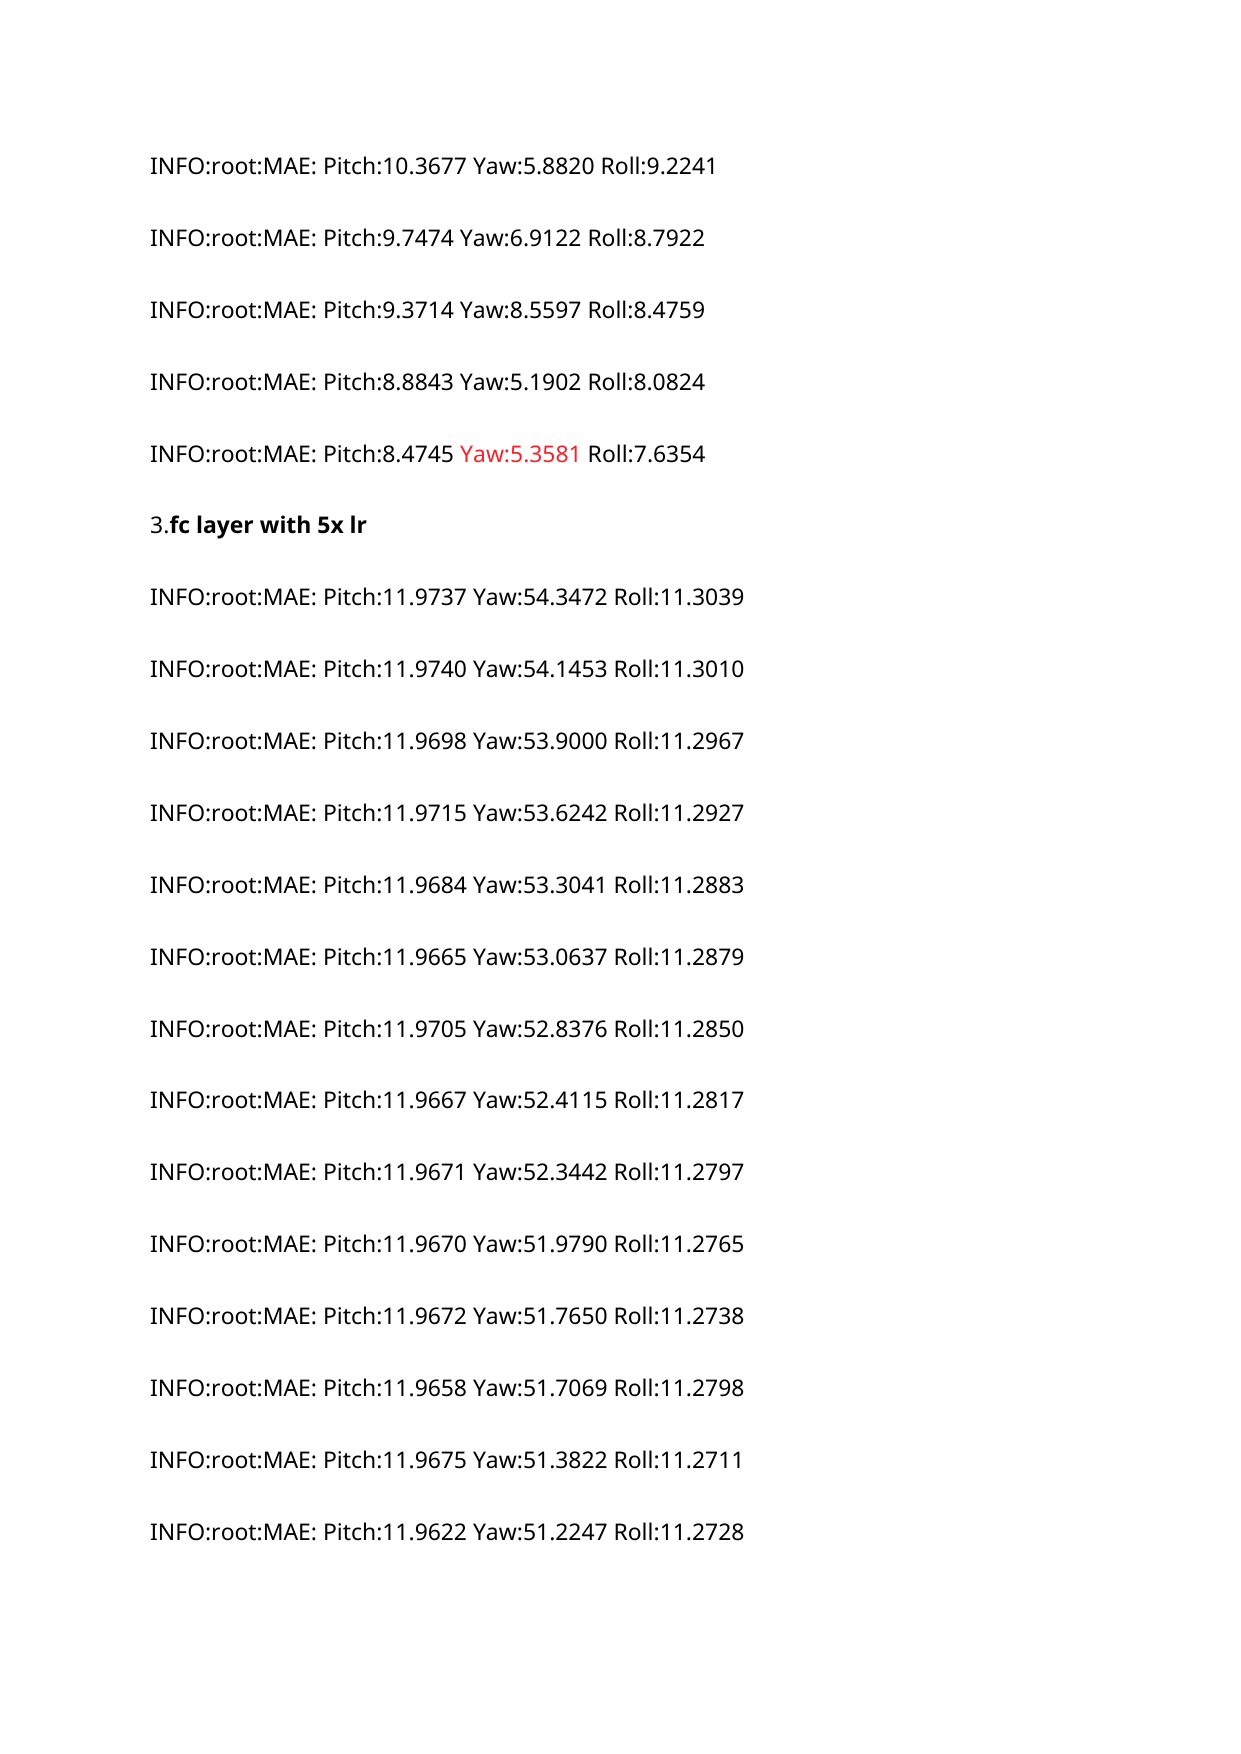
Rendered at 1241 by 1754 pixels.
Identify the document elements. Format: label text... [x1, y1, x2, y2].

text INFO:root:MAE: Pitch:11.9740 Yaw:54.1453 Roll:11.3010 [150, 653, 1090, 684]
text INFO:root:MAE: Pitch:11.9667 Yaw:52.4115 Roll:11.2817 [150, 1084, 1090, 1116]
text INFO:root:MAE: Pitch:11.9670 Yaw:51.9790 Roll:11.2765 [150, 1228, 1090, 1259]
text INFO:root:MAE: Pitch:11.9705 Yaw:52.8376 Roll:11.2850 [150, 1012, 1090, 1044]
text INFO:root:MAE: Pitch:8.4745 Yaw:5.3581 Roll:7.6354 [150, 437, 1090, 469]
text INFO:root:MAE: Pitch:11.9737 Yaw:54.3472 Roll:11.3039 [150, 581, 1090, 612]
text INFO:root:MAE: Pitch:9.7474 Yaw:6.9122 Roll:8.7922 [150, 222, 1090, 253]
text INFO:root:MAE: Pitch:11.9672 Yaw:51.7650 Roll:11.2738 [150, 1300, 1090, 1331]
text INFO:root:MAE: Pitch:8.8843 Yaw:5.1902 Roll:8.0824 [150, 366, 1090, 397]
text INFO:root:MAE: Pitch:11.9671 Yaw:52.3442 Roll:11.2797 [150, 1156, 1090, 1187]
text INFO:root:MAE: Pitch:11.9658 Yaw:51.7069 Roll:11.2798 [150, 1372, 1090, 1403]
text INFO:root:MAE: Pitch:11.9665 Yaw:53.0637 Roll:11.2879 [150, 941, 1090, 972]
text INFO:root:MAE: Pitch:11.9715 Yaw:53.6242 Roll:11.2927 [150, 797, 1090, 828]
text INFO:root:MAE: Pitch:10.3677 Yaw:5.8820 Roll:9.2241 [150, 150, 1090, 181]
text INFO:root:MAE: Pitch:11.9698 Yaw:53.9000 Roll:11.2967 [150, 725, 1090, 756]
text 3.fc layer with 5x lr [150, 509, 1090, 541]
text INFO:root:MAE: Pitch:9.3714 Yaw:8.5597 Roll:8.4759 [150, 294, 1090, 325]
text INFO:root:MAE: Pitch:11.9684 Yaw:53.3041 Roll:11.2883 [150, 869, 1090, 900]
text INFO:root:MAE: Pitch:11.9622 Yaw:51.2247 Roll:11.2728 [150, 1516, 1090, 1547]
text INFO:root:MAE: Pitch:11.9675 Yaw:51.3822 Roll:11.2711 [150, 1444, 1090, 1475]
